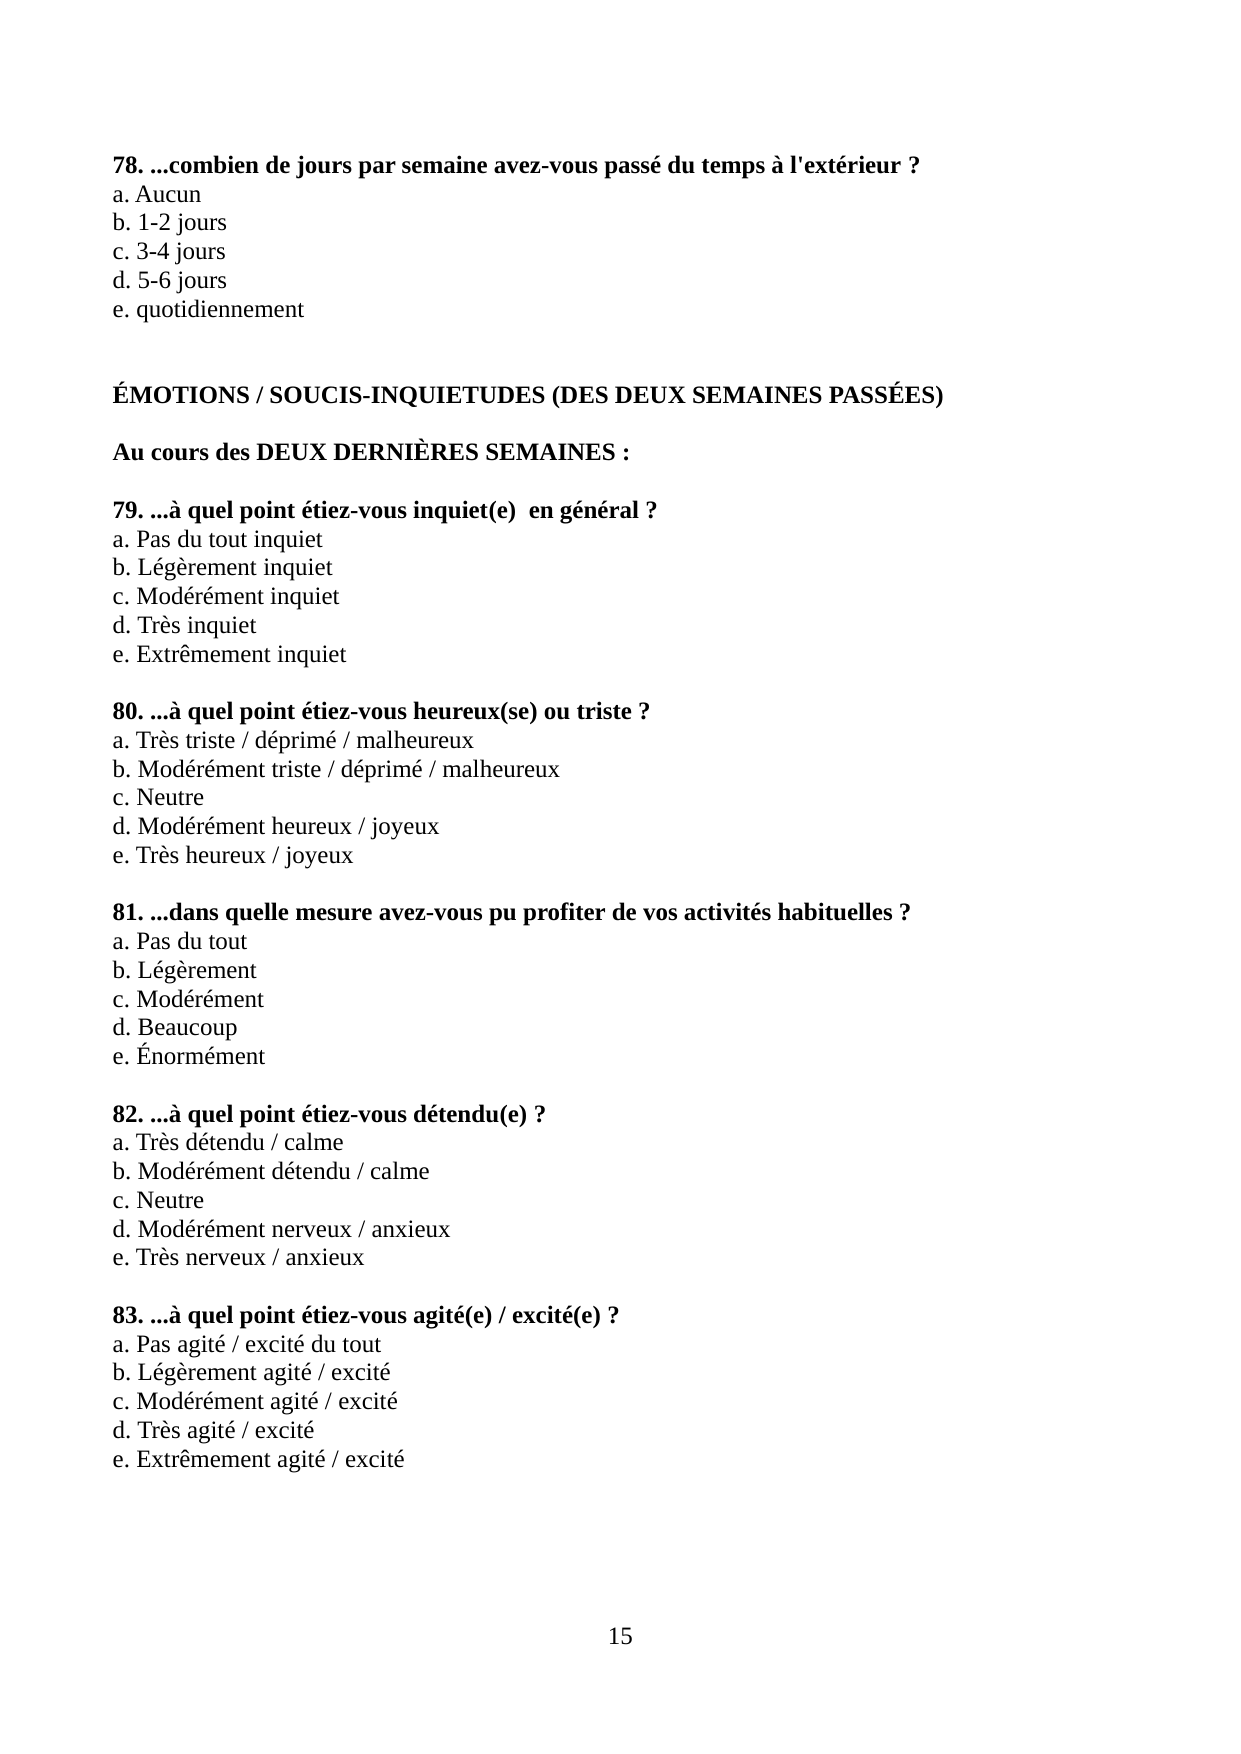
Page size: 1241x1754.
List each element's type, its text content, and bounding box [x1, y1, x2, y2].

text c. Neutre [112, 1185, 1128, 1214]
text b. Légèrement inquiet [112, 552, 1128, 581]
text e. Très nerveux / anxieux [112, 1242, 1128, 1271]
text d. Modérément nerveux / anxieux [112, 1214, 1128, 1242]
text 83. ...à quel point étiez-vous agité(e) / excité(e) ? [112, 1300, 1128, 1329]
text b. Légèrement agité / excité [112, 1357, 1128, 1386]
text c. Modérément [112, 984, 1128, 1012]
text a. Pas du tout inquiet [112, 524, 1128, 552]
text d. Très agité / excité [112, 1415, 1128, 1444]
text e. Très heureux / joyeux [112, 840, 1128, 869]
text a. Aucun [112, 179, 1128, 207]
text c. Neutre [112, 782, 1128, 811]
text Au cours des DEUX DERNIÈRES SEMAINES : [112, 437, 1128, 466]
text a. Très détendu / calme [112, 1127, 1128, 1156]
text a. Pas agité / excité du tout [112, 1329, 1128, 1357]
text b. Légèrement [112, 955, 1128, 984]
text 82. ...à quel point étiez-vous détendu(e) ? [112, 1099, 1128, 1127]
text b. Modérément détendu / calme [112, 1156, 1128, 1185]
text 79. ...à quel point étiez-vous inquiet(e) en général ? [112, 495, 1128, 524]
text 81. ...dans quelle mesure avez-vous pu profiter de vos activités habituelles ? [112, 897, 1128, 926]
text e. Extrêmement inquiet [112, 639, 1128, 667]
text c. 3-4 jours [112, 236, 1128, 265]
text e. Extrêmement agité / excité [112, 1444, 1128, 1472]
text c. Modérément inquiet [112, 581, 1128, 610]
text a. Très triste / déprimé / malheureux [112, 725, 1128, 754]
text 80. ...à quel point étiez-vous heureux(se) ou triste ? [112, 696, 1128, 725]
text b. Modérément triste / déprimé / malheureux [112, 754, 1128, 782]
text e. Énormément [112, 1041, 1128, 1070]
text d. 5-6 jours [112, 265, 1128, 294]
text a. Pas du tout [112, 926, 1128, 955]
text c. Modérément agité / excité [112, 1386, 1128, 1415]
text ÉMOTIONS / SOUCIS-INQUIETUDES (DES DEUX SEMAINES PASSÉES) [112, 380, 1128, 409]
text d. Beaucoup [112, 1012, 1128, 1041]
text e. quotidiennement [112, 294, 1128, 322]
text b. 1-2 jours [112, 207, 1128, 236]
text d. Très inquiet [112, 610, 1128, 639]
text d. Modérément heureux / joyeux [112, 811, 1128, 840]
text 78. ...combien de jours par semaine avez-vous passé du temps à l'extérieur ? [112, 150, 1128, 179]
